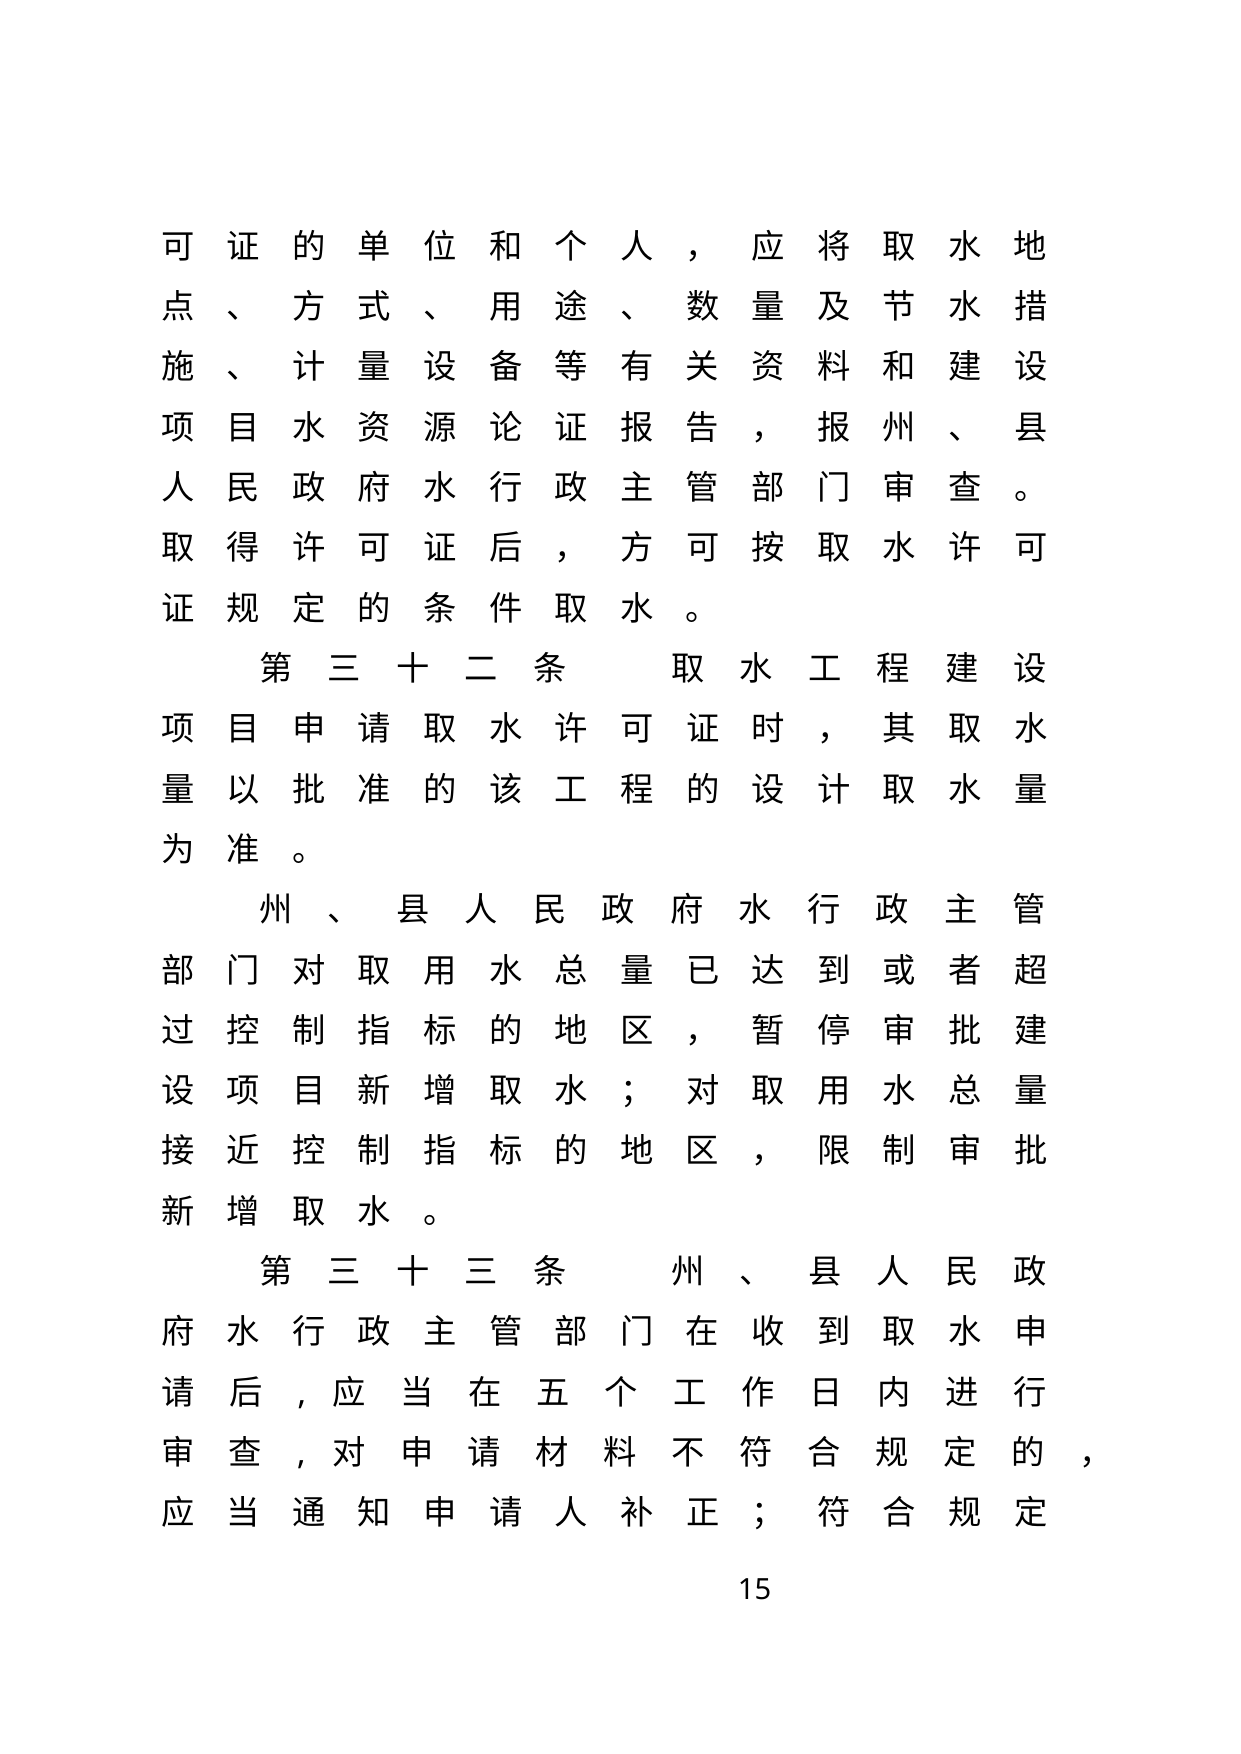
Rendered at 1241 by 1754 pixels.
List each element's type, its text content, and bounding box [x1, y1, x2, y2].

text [161, 1239, 1079, 1540]
text 第三十二条 取水工程建设项目申请取水许可证时，其取水量以批准的该工程的设计取水量为准。 [161, 636, 1079, 877]
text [161, 213, 1079, 636]
text 州、县人民政府水行政主管部门对取用水总量已达到或者超过控制指标的地区，暂停审批建设项目新增取水；对取用水总量接近控制指标的地区，限制审批新增取水。 [161, 877, 1079, 1239]
